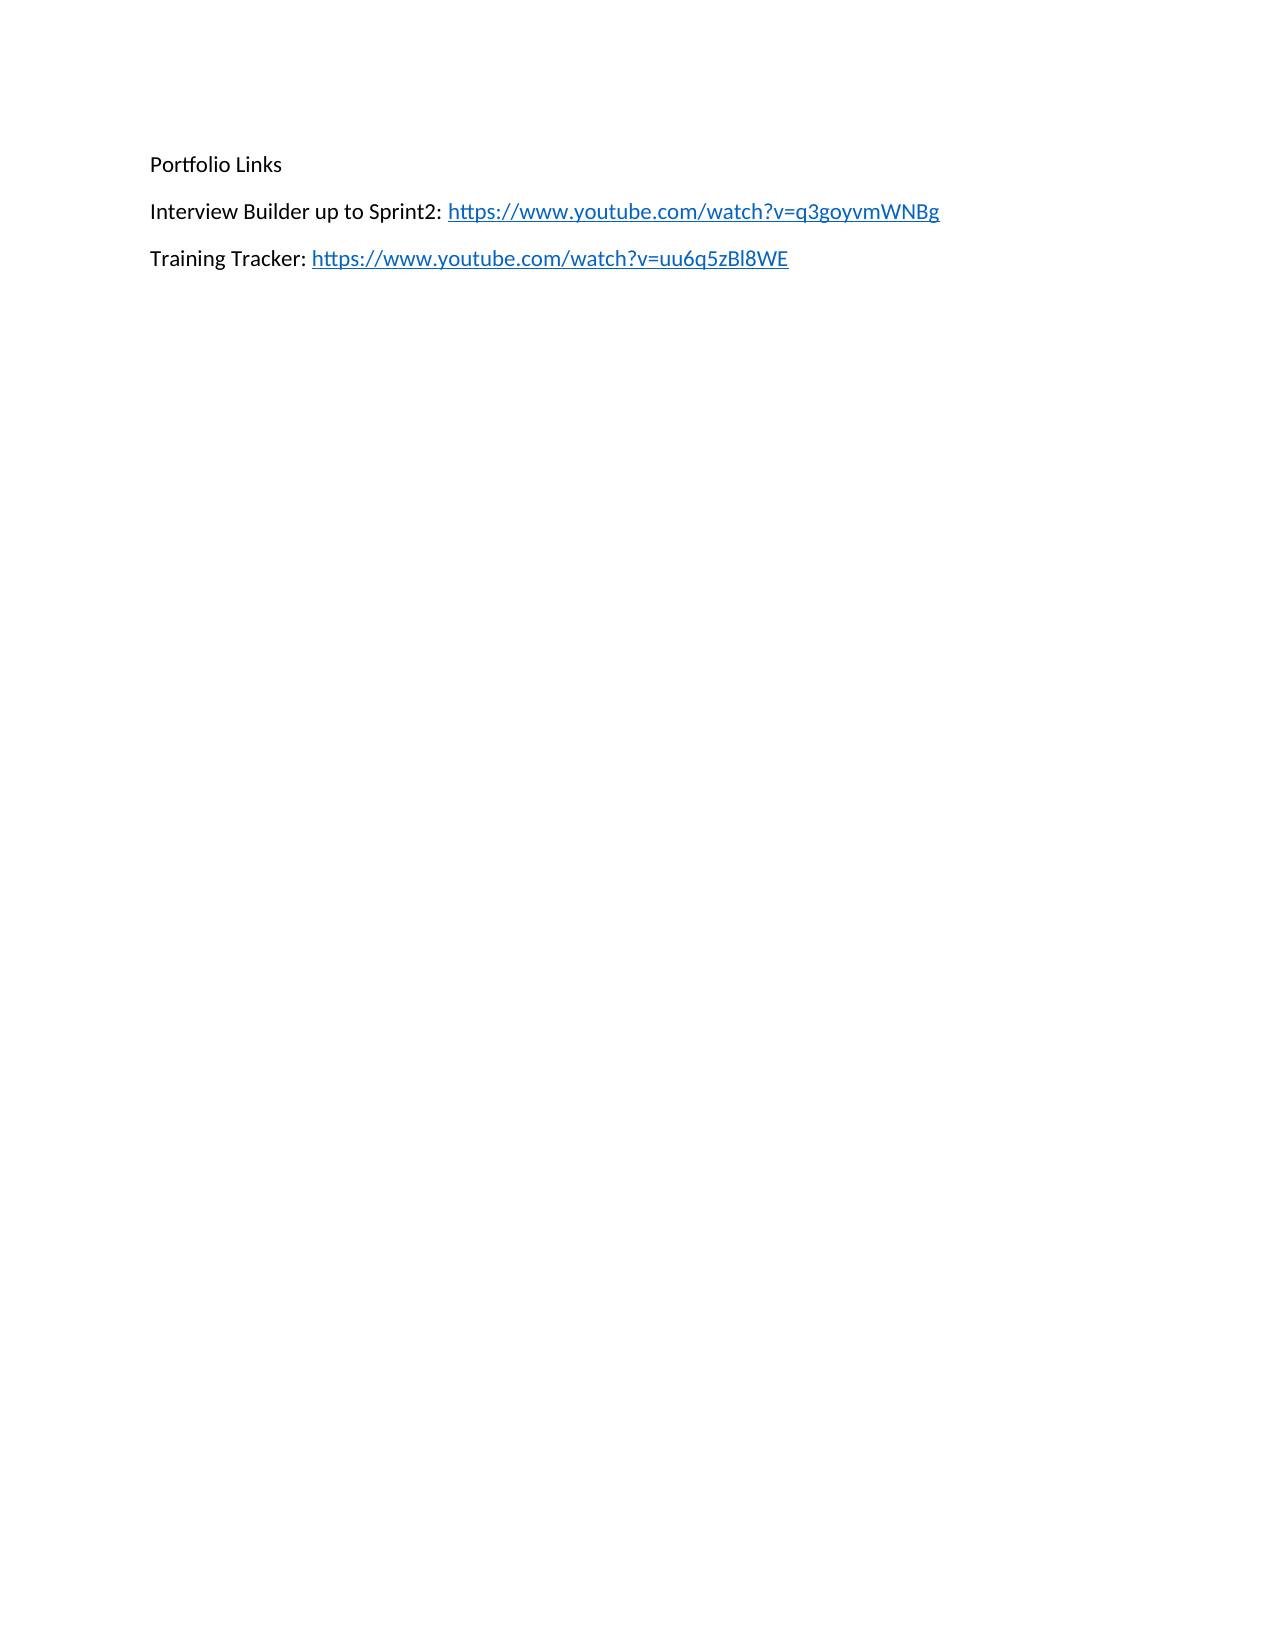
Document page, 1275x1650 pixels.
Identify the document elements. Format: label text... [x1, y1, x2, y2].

text Interview Builder up to Sprint2: https://www.youtube.com/watch?v=q3goyvmWNBg [150, 197, 1125, 225]
text Portfolio Links [150, 150, 1125, 178]
text Training Tracker: https://www.youtube.com/watch?v=uu6q5zBl8WE [150, 244, 1125, 272]
